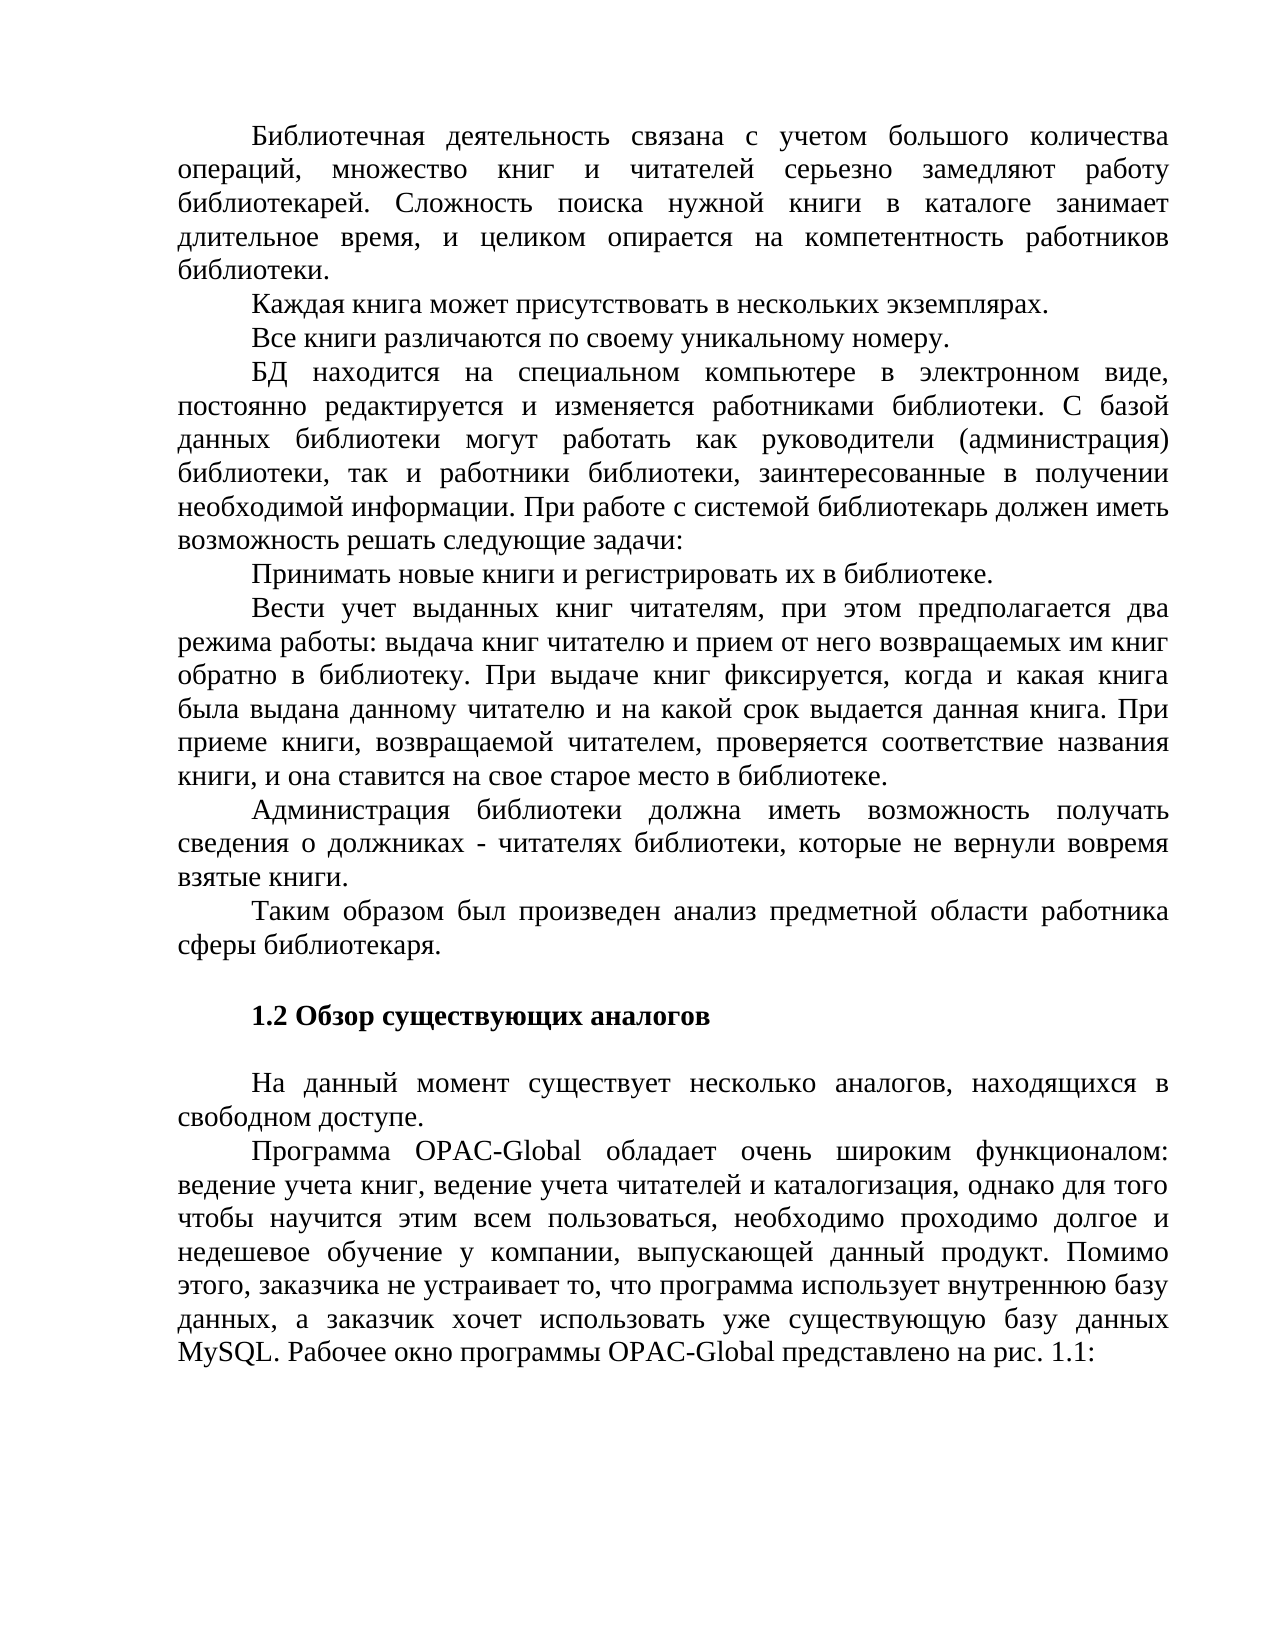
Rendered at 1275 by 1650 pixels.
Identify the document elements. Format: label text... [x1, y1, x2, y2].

text Вести учет выданных книг читателям, при этом предполагается два режима работы: выдача книг читателю и прием от него возвращаемых им книг обратно в библиотеку. При выдаче книг фиксируется, когда и какая книга была выдана данному читателю и на какой срок выдается данная книга. При приеме книги, возвращаемой читателем, проверяется соответствие названия книги, и она ставится на свое старое место в библиотеке. [177, 590, 1170, 792]
text На данный момент существует несколько аналогов, находящихся в свободном доступе. [177, 1066, 1170, 1133]
text БД находится на специальном компьютере в электронном виде, постоянно редактируется и изменяется работниками библиотеки. С базой данных библиотеки могут работать как руководители (администрация) библиотеки, так и работники библиотеки, заинтересованные в получении необходимой информации. При работе с системой библиотекарь должен иметь возможность решать следующие задачи: [177, 354, 1170, 556]
text Администрация библиотеки должна иметь возможность получать сведения о должниках - читателях библиотеки, которые не вернули вовремя взятые книги. [177, 792, 1170, 893]
text Программа OPAC-Global обладает очень широким функционалом: ведение учета книг, ведение учета читателей и каталогизация, однако для того чтобы научится этим всем пользоваться, необходимо проходимо долгое и недешевое обучение у компании, выпускающей данный продукт. Помимо этого, заказчика не устраивает то, что программа использует внутреннюю базу данных, а заказчик хочет использовать уже существующую базу данных MySQL. Рабочее окно программы OPAC-Global представлено на рис. 1.1: [177, 1133, 1170, 1368]
text Все книги различаются по своему уникальному номеру. [177, 320, 1170, 354]
text Каждая книга может присутствовать в нескольких экземплярах. [177, 286, 1170, 320]
text Таким образом был произведен анализ предметной области работника сферы библиотекаря. [177, 893, 1170, 960]
subtitle 1.2 Обзор существующих аналогов [251, 998, 1170, 1032]
text Библиотечная деятельность связана с учетом большого количества операций, множество книг и читателей серьезно замедляют работу библиотекарей. Сложность поиска нужной книги в каталоге занимает длительное время, и целиком опирается на компетентность работников библиотеки. [177, 118, 1170, 286]
text Принимать новые книги и регистрировать их в библиотеке. [177, 556, 1170, 590]
